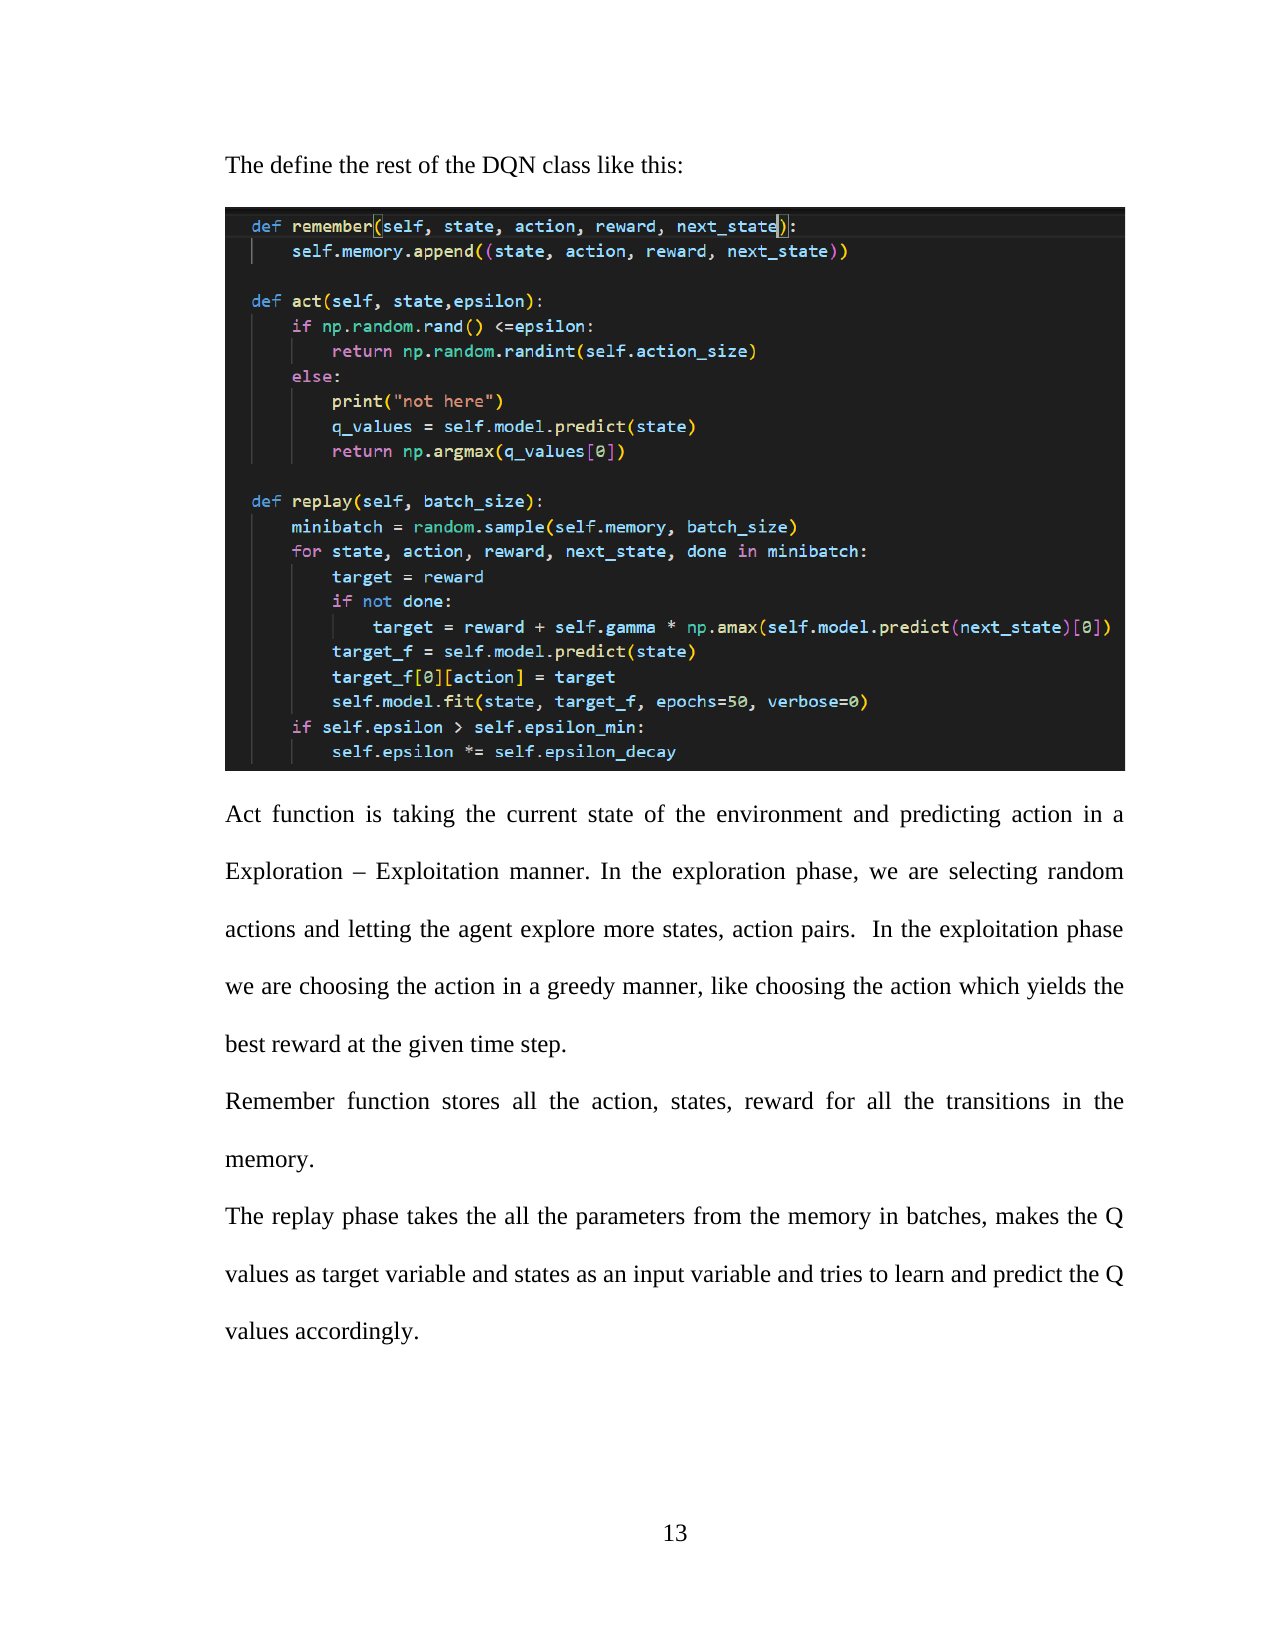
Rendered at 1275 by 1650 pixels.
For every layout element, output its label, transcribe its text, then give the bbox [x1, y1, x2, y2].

text The define the rest of the DQN class like this: [225, 150, 1125, 179]
text Act function is taking the current state of the environment and predicting action in a Exploration – Exploitation manner. In the exploration phase, we are selecting random actions and letting the agent explore more states, action pairs. In the exploitation phase we are choosing the action in a greedy manner, like choosing the action which yields the best reward at the given time step. [225, 799, 1125, 1058]
text The replay phase takes the all the parameters from the memory in batches, makes the Q values as target variable and states as an input variable and tries to learn and predict the Q values accordingly. [225, 1201, 1125, 1345]
picture [225, 207, 1125, 771]
text Remember function stores all the action, states, reward for all the transitions in the memory. [225, 1086, 1125, 1173]
